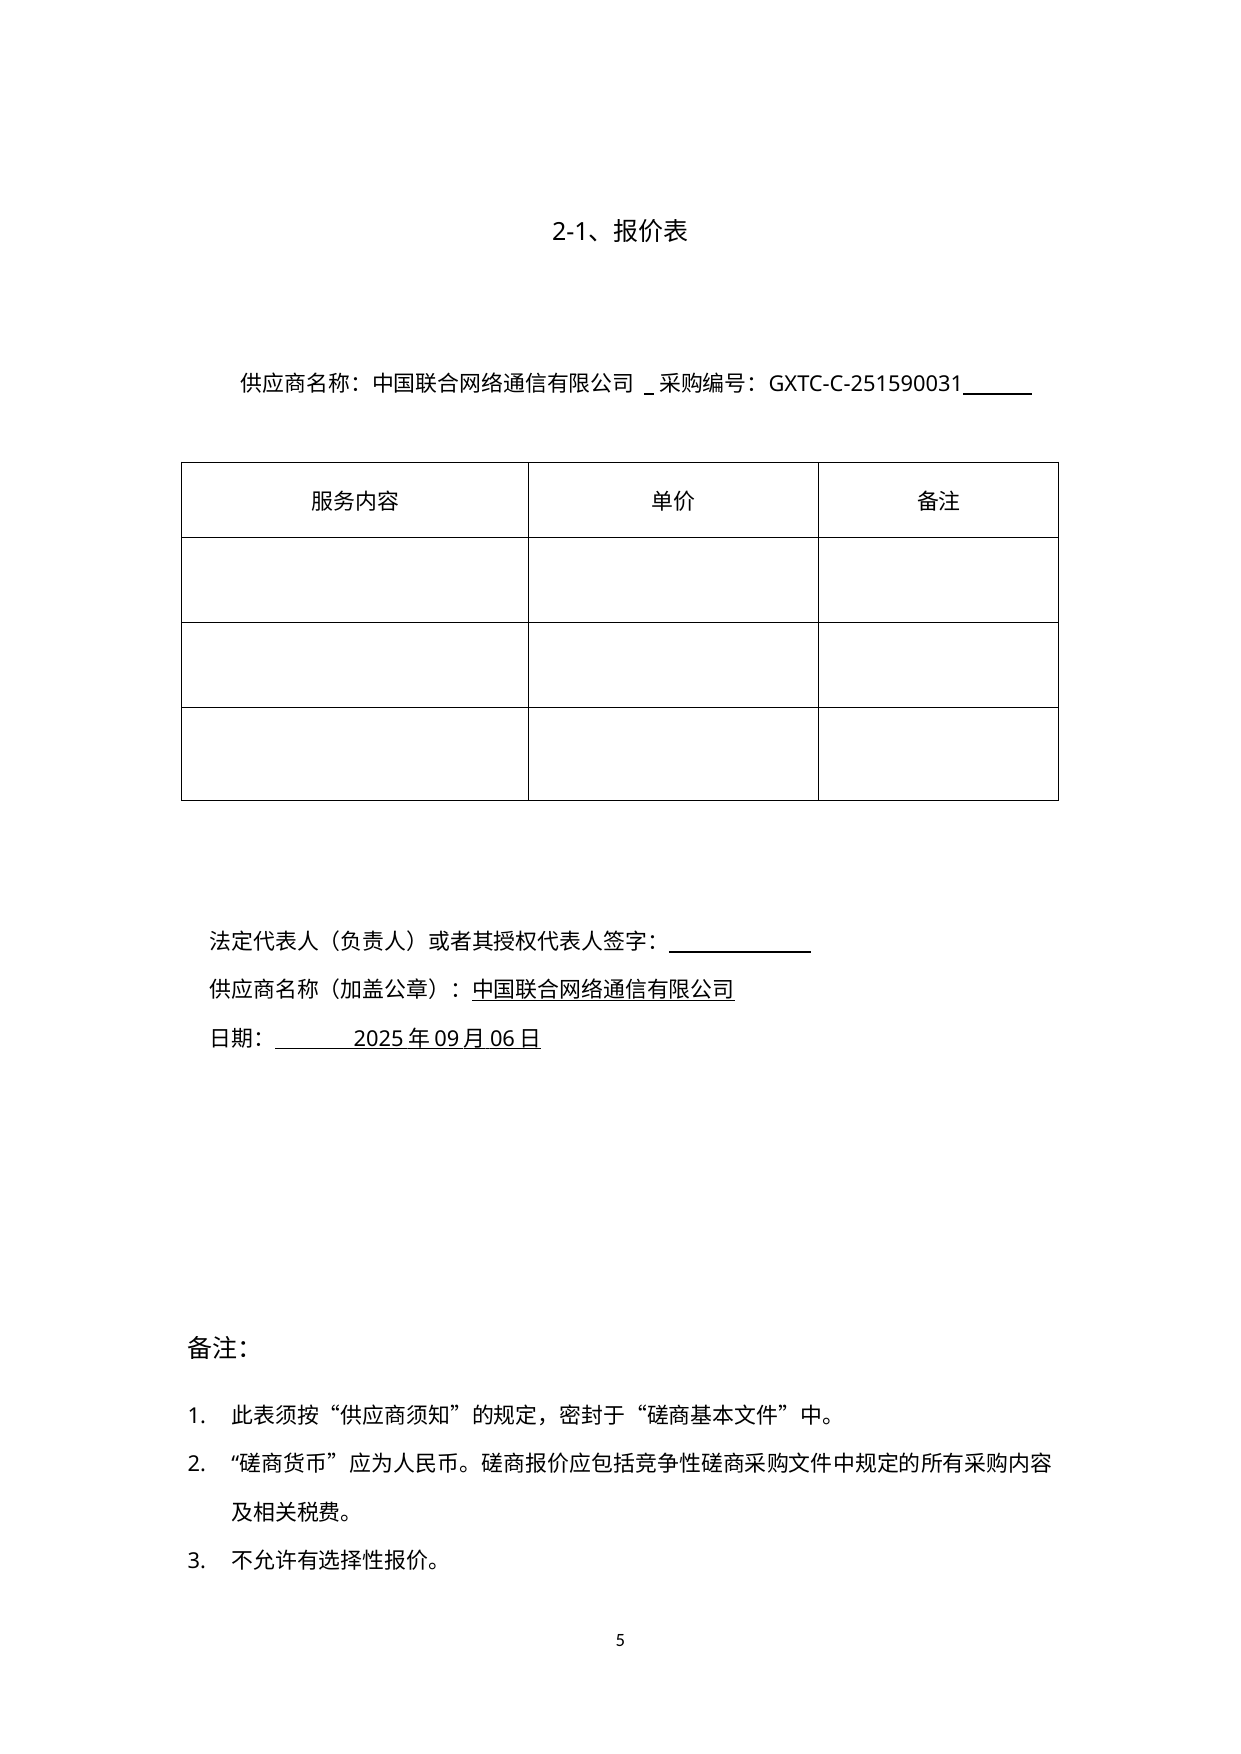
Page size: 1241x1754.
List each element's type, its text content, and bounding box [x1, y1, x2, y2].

list 不允许有选择性报价。 [187, 1543, 1053, 1576]
list “磋商货币”应为人民币。磋商报价应包括竞争性磋商采购文件中规定的所有采购内容及相关税费。 [187, 1446, 1053, 1527]
text 备注： [187, 1314, 1053, 1379]
table_cell [819, 708, 1058, 800]
table_header 备注 [819, 463, 1058, 537]
table_cell [182, 538, 528, 622]
text 供应商名称（加盖公章）：中国联合网络通信有限公司 [187, 972, 1053, 1004]
list 此表须按“供应商须知”的规定，密封于“磋商基本文件”中。 [187, 1398, 1053, 1430]
table_cell [529, 708, 818, 800]
text 供应商名称：中国联合网络通信有限公司 采购编号：GXTC-C-251590031 [175, 366, 1053, 398]
table_cell [182, 623, 528, 707]
table_cell [819, 623, 1058, 707]
table_header 服务内容 [182, 463, 528, 537]
text 日期： 2025年09月06日 [187, 1020, 1053, 1053]
table_cell [529, 538, 818, 622]
table_cell [819, 538, 1058, 622]
subtitle 2-1、报价表 [187, 197, 1053, 262]
text 法定代表人（负责人）或者其授权代表人签字： [187, 924, 1053, 956]
table_header 单价 [529, 463, 818, 537]
table_cell [529, 623, 818, 707]
table_cell [182, 708, 528, 800]
